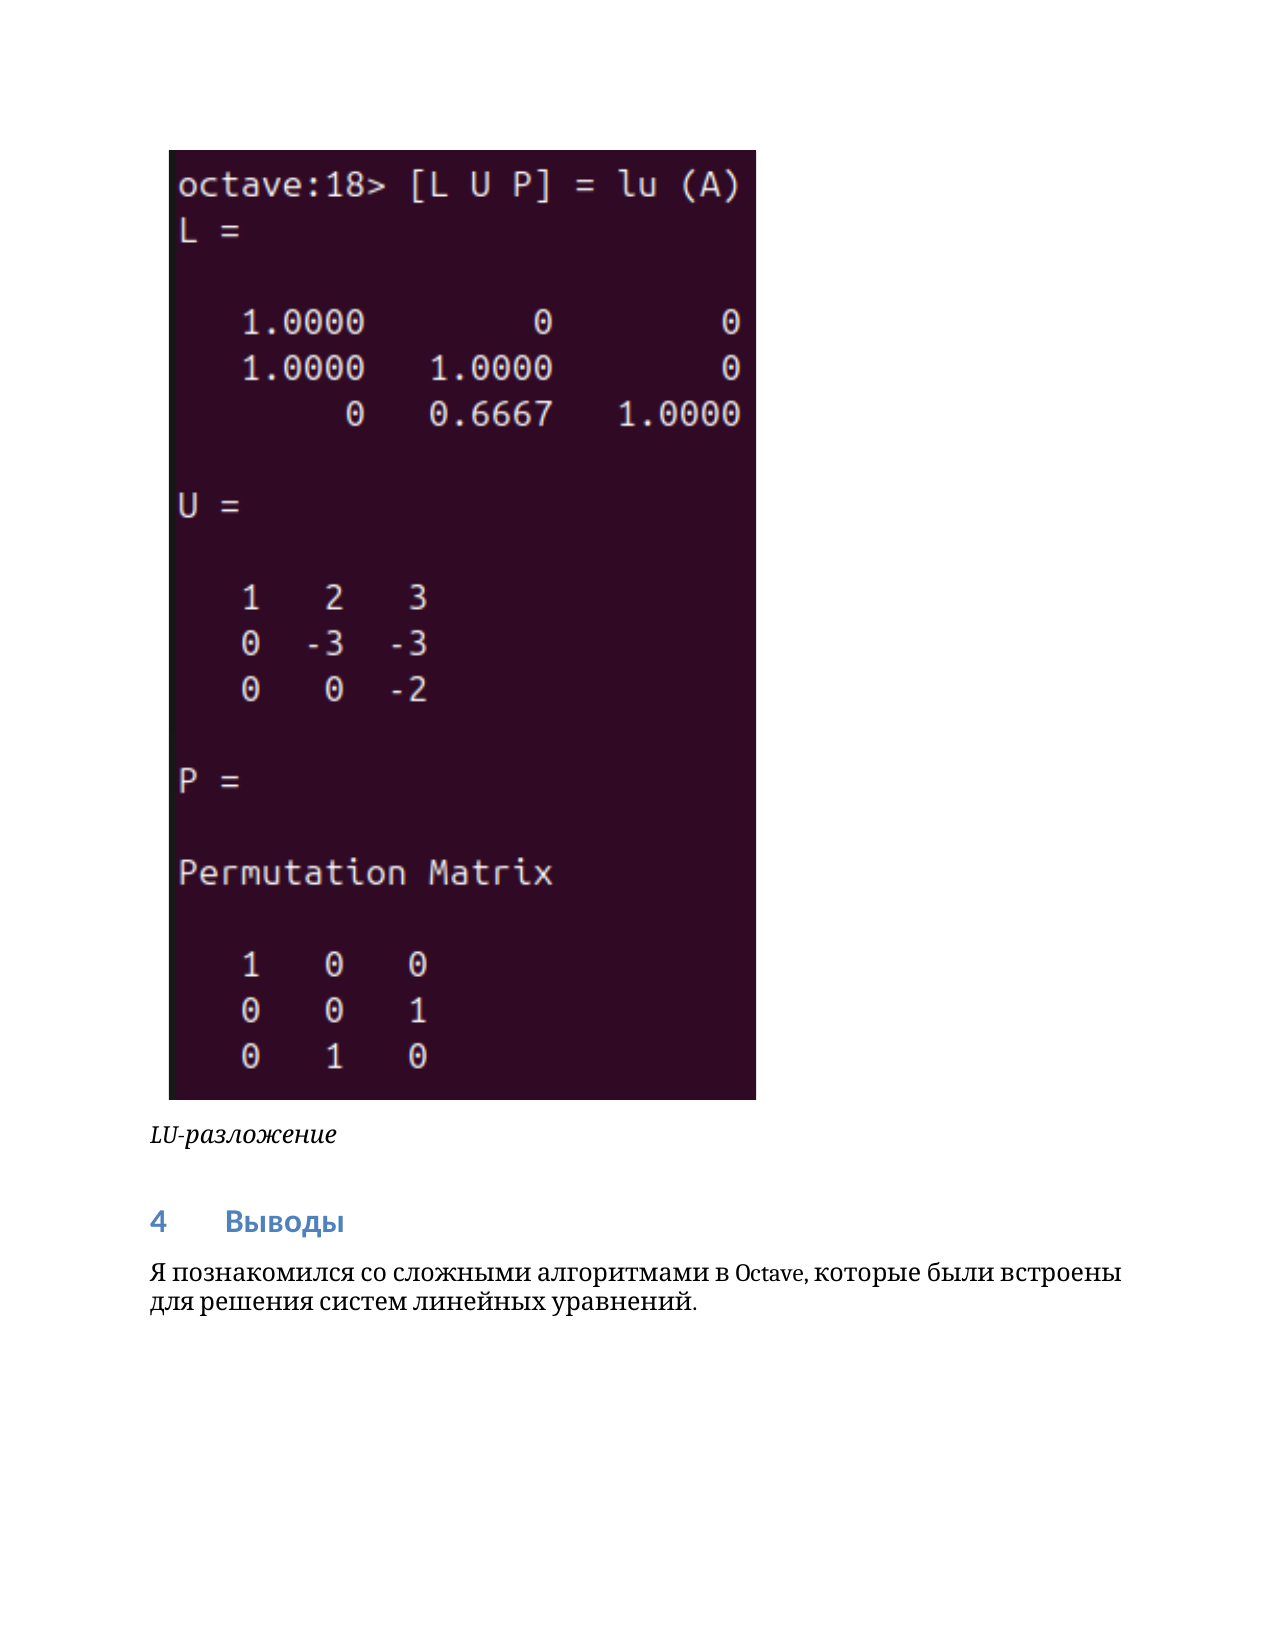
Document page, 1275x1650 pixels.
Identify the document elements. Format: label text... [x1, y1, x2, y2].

picture [168, 150, 757, 1100]
text LU-разложение [150, 1121, 1125, 1149]
text Я познакомился со сложными алгоритмами в Octave, которые были встроены для решения систем линейных уравнений. [150, 1259, 1125, 1317]
subtitle 4 Выводы [150, 1199, 1125, 1240]
